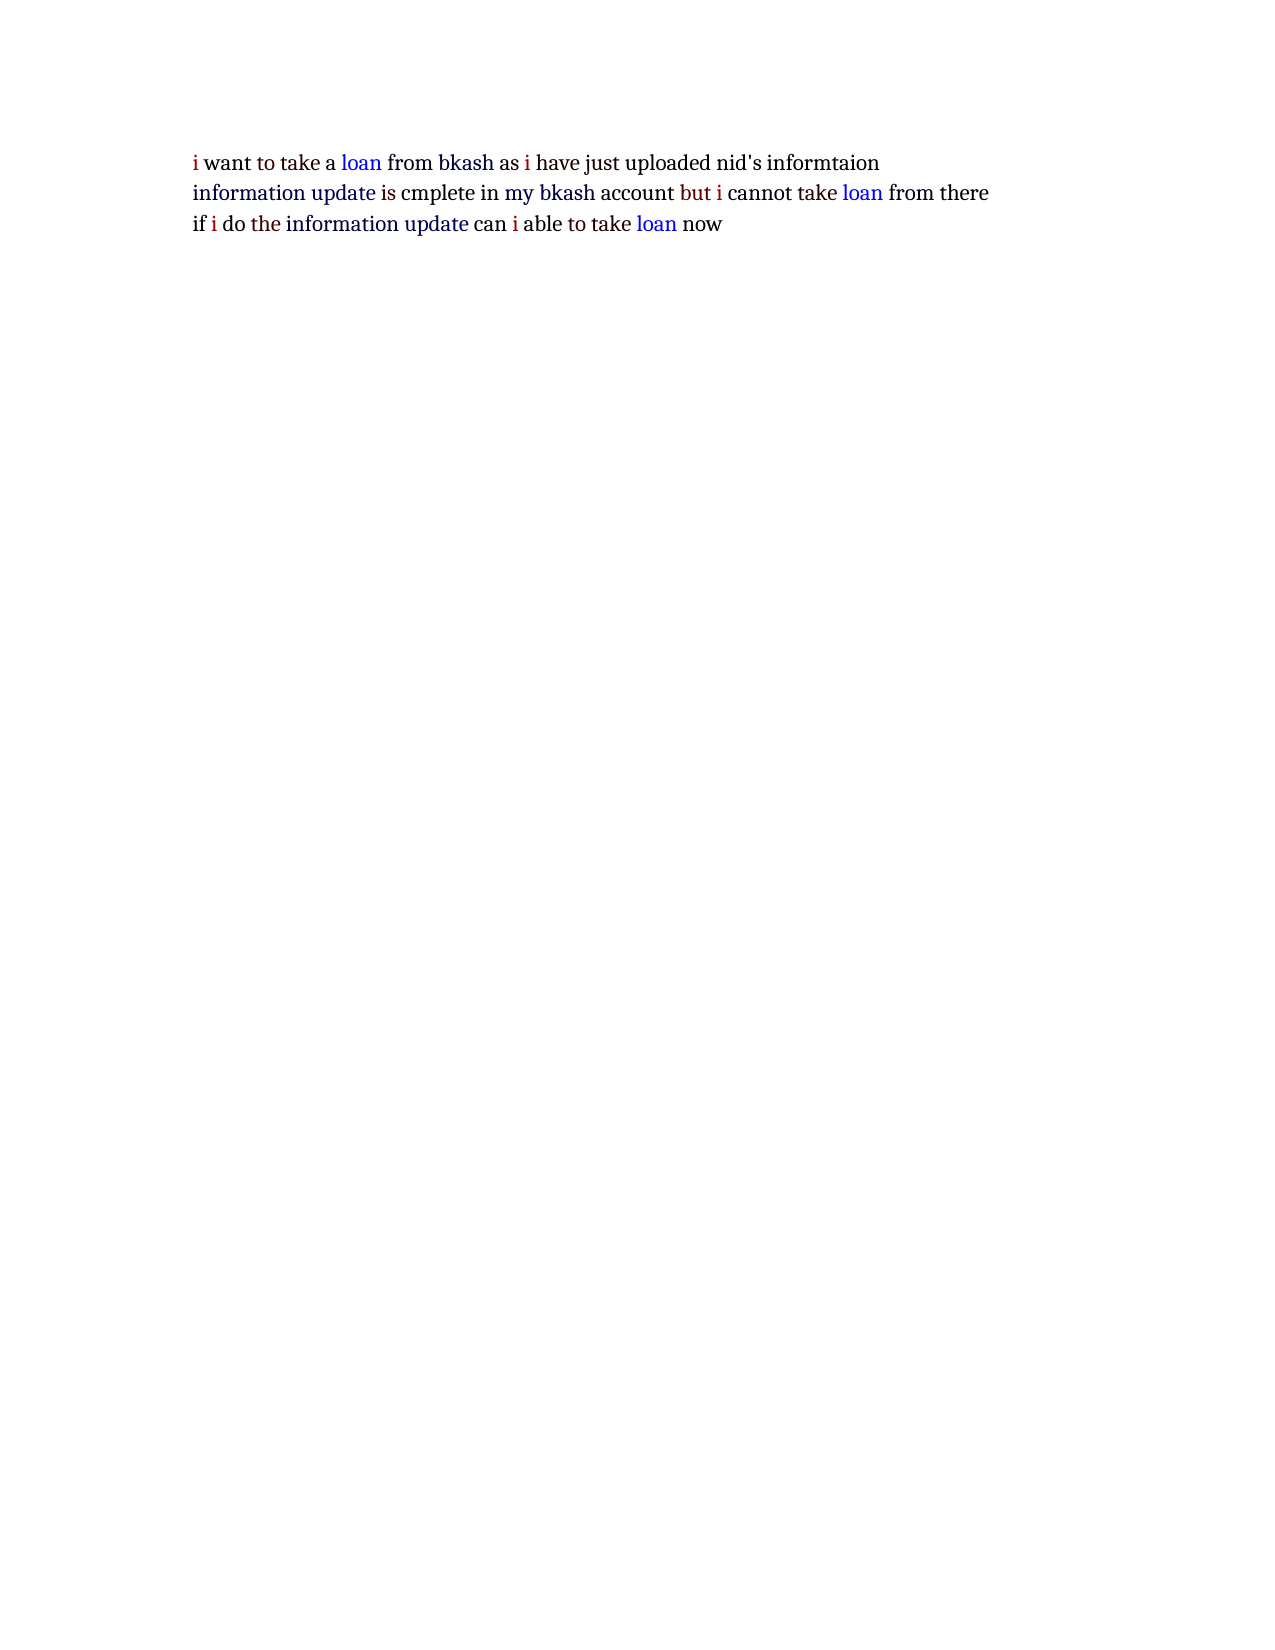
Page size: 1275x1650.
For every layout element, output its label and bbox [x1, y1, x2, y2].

text [187, 150, 1087, 267]
